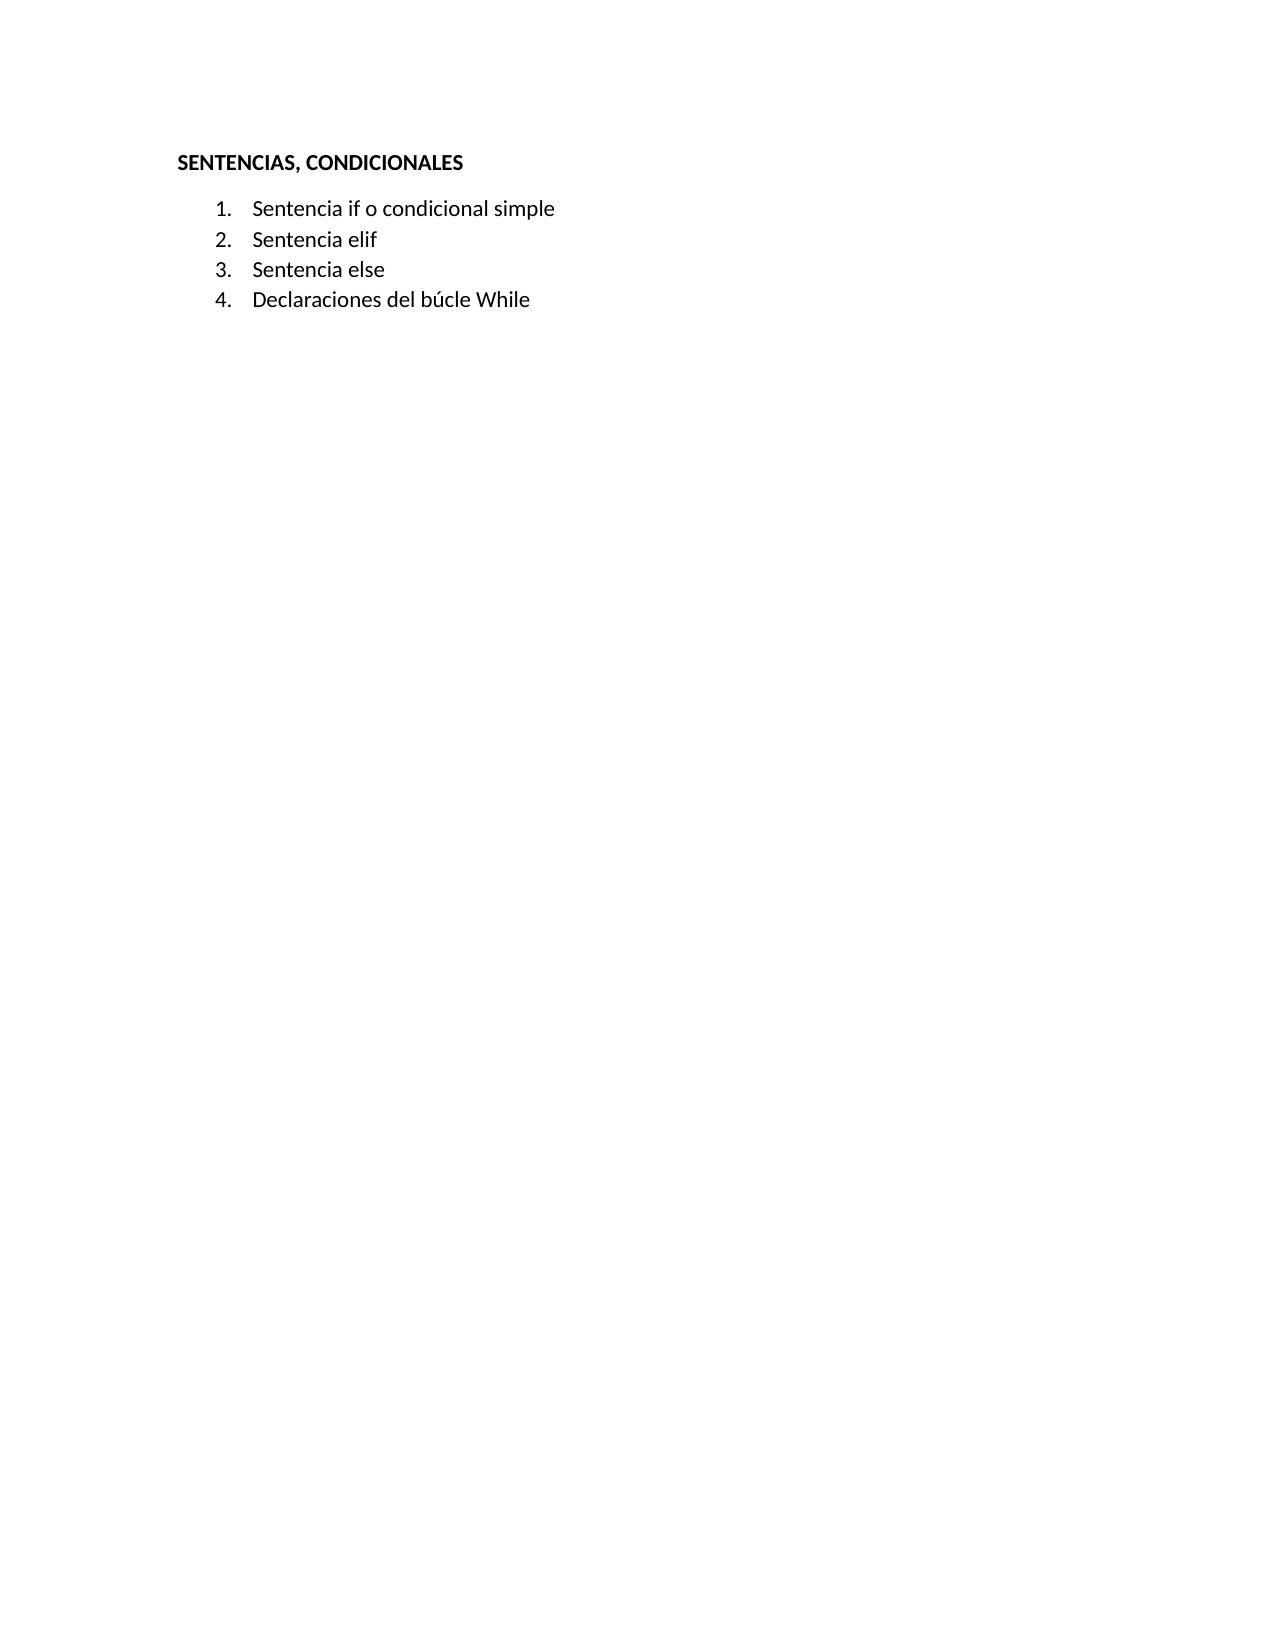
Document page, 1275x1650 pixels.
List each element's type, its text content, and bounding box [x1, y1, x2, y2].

list Sentencia if o condicional simple [215, 194, 1098, 222]
text SENTENCIAS, CONDICIONALES [177, 148, 1098, 176]
list Sentencia else [215, 255, 1098, 283]
list Sentencia elif [215, 225, 1098, 253]
list Declaraciones del búcle While [215, 285, 1098, 313]
